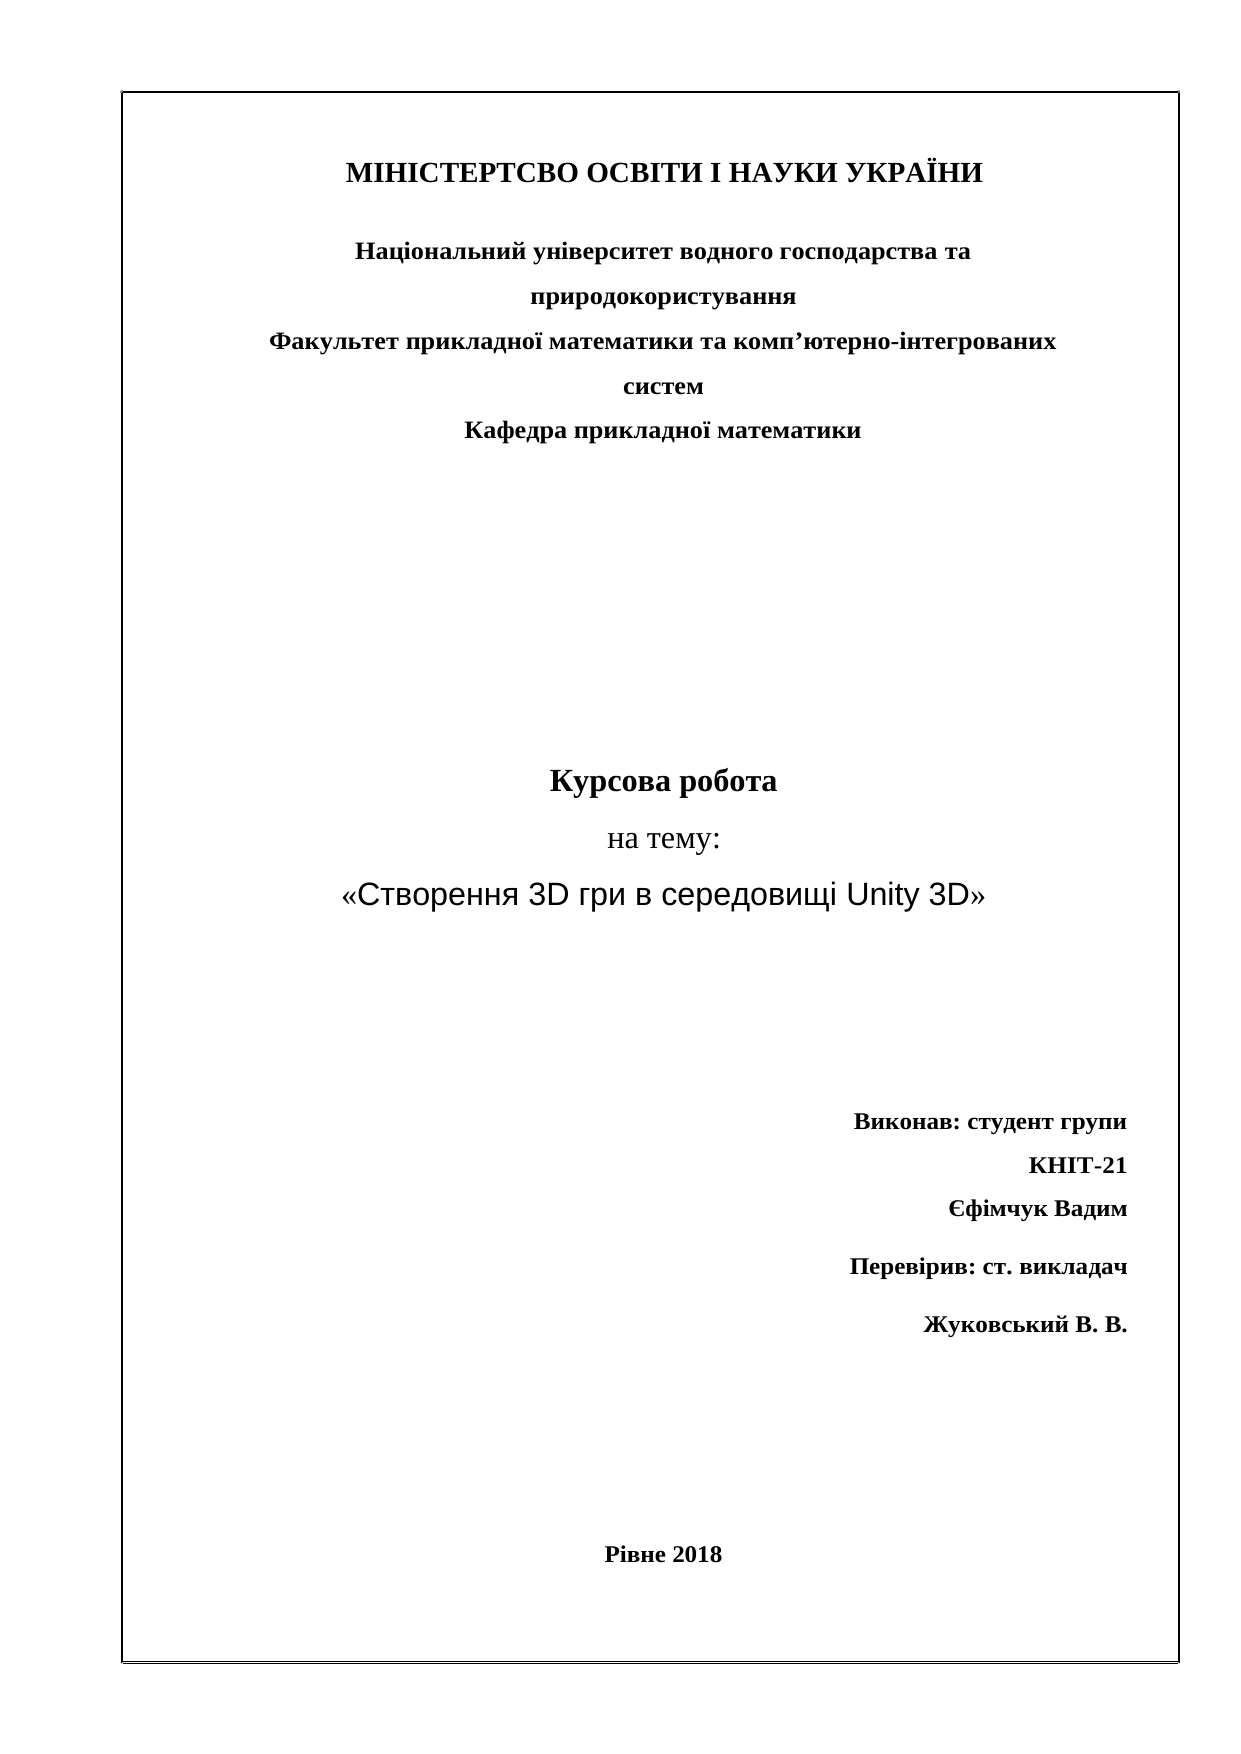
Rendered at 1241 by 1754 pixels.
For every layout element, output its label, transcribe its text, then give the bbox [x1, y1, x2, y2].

text МІНІСТЕРТСВО ОСВІТИ І НАУКИ УКРАЇНИ [177, 155, 1152, 188]
text на тему: [237, 818, 1090, 855]
text Курсова робота [237, 761, 1089, 798]
text Факультет прикладної математики та комп’ютерно-інтегрованих систем [262, 326, 1063, 399]
text Жуковський В. В. [177, 1310, 1127, 1338]
text «Створення 3D гри в середовищі Unity 3D» [237, 876, 1089, 913]
text Перевірив: ст. викладач [177, 1252, 1127, 1279]
text Виконав: студент групи [177, 1107, 1127, 1135]
text Кафедра прикладної математики [262, 416, 1063, 444]
text Єфімчук Вадим [177, 1194, 1127, 1221]
text Національний університет водного господарства та природокористування [262, 236, 1063, 310]
text Рівне 2018 [237, 1540, 1089, 1568]
text КНІТ-21 [177, 1151, 1128, 1178]
